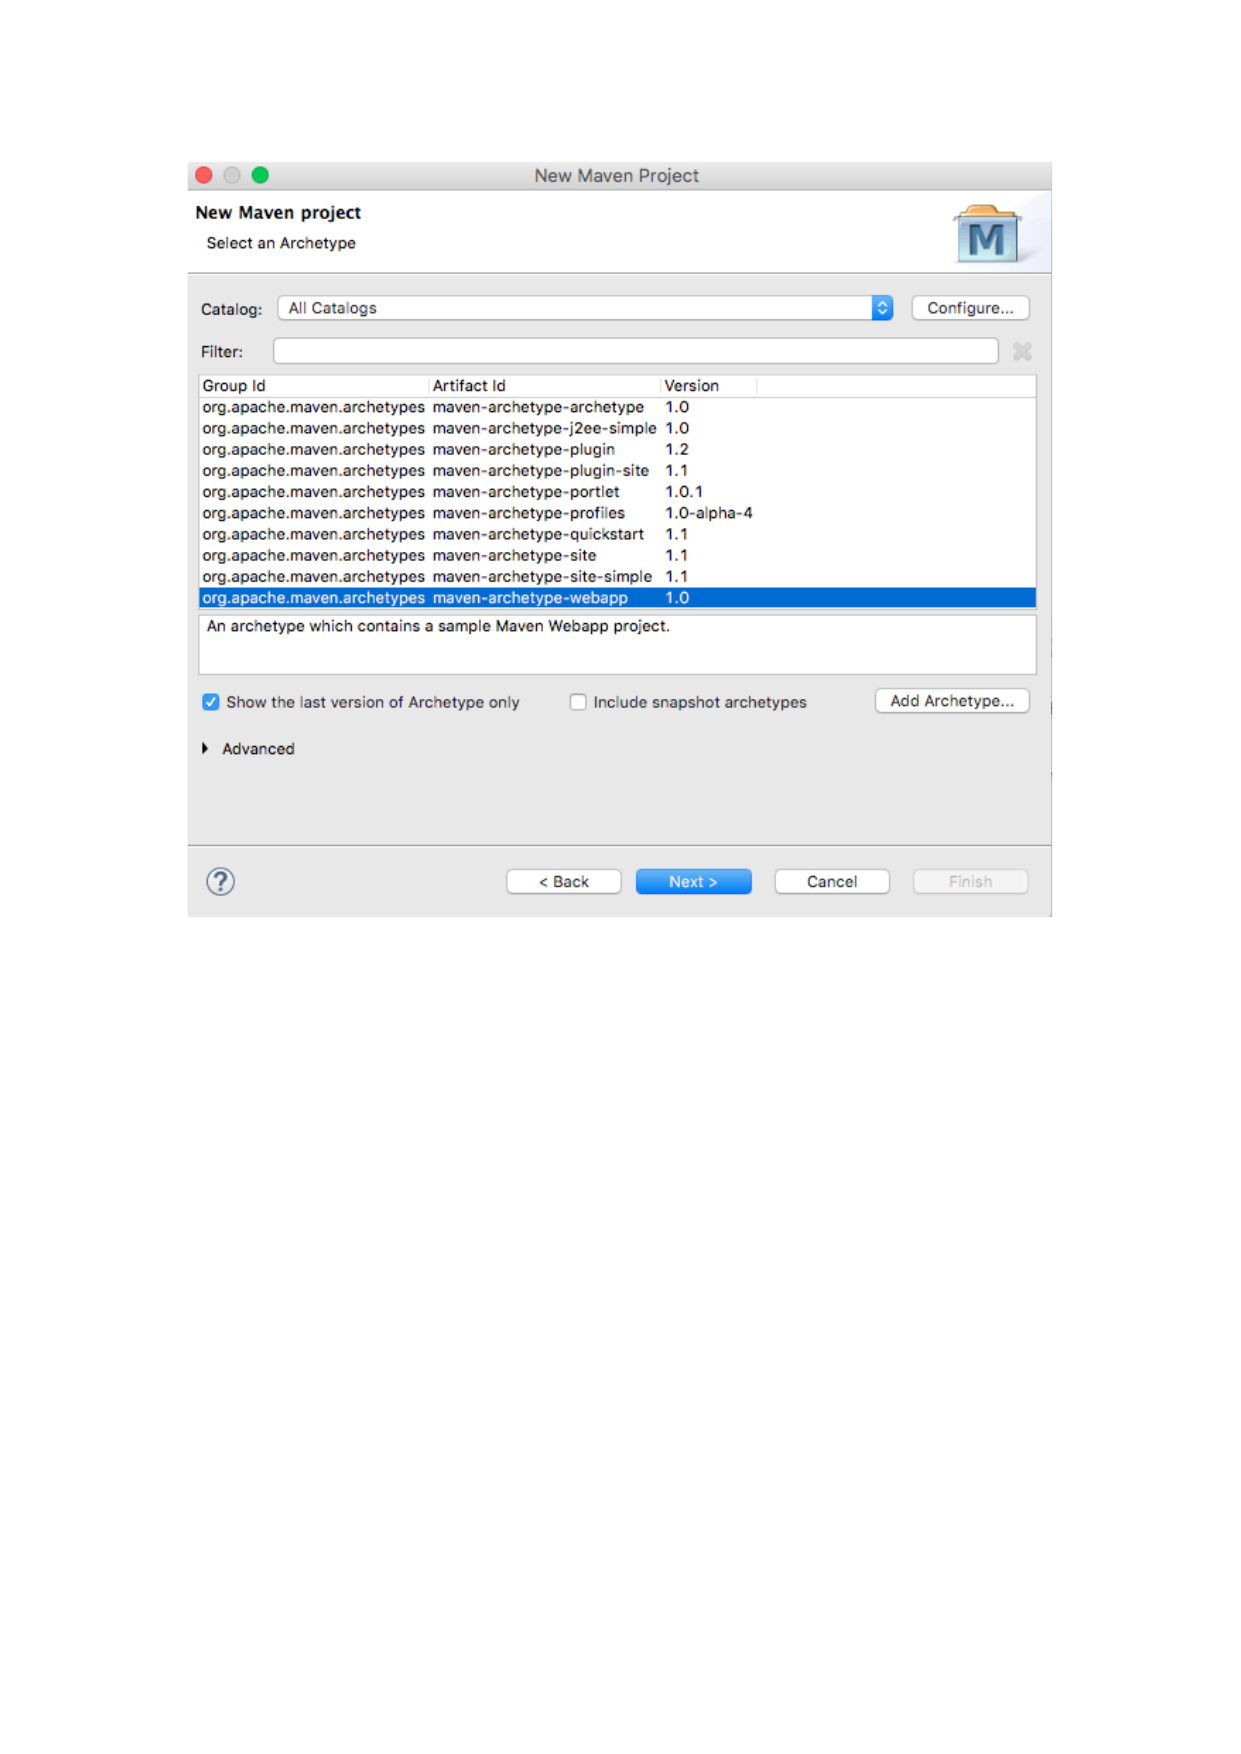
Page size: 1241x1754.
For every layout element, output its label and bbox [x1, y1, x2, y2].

picture [187, 162, 1053, 917]
